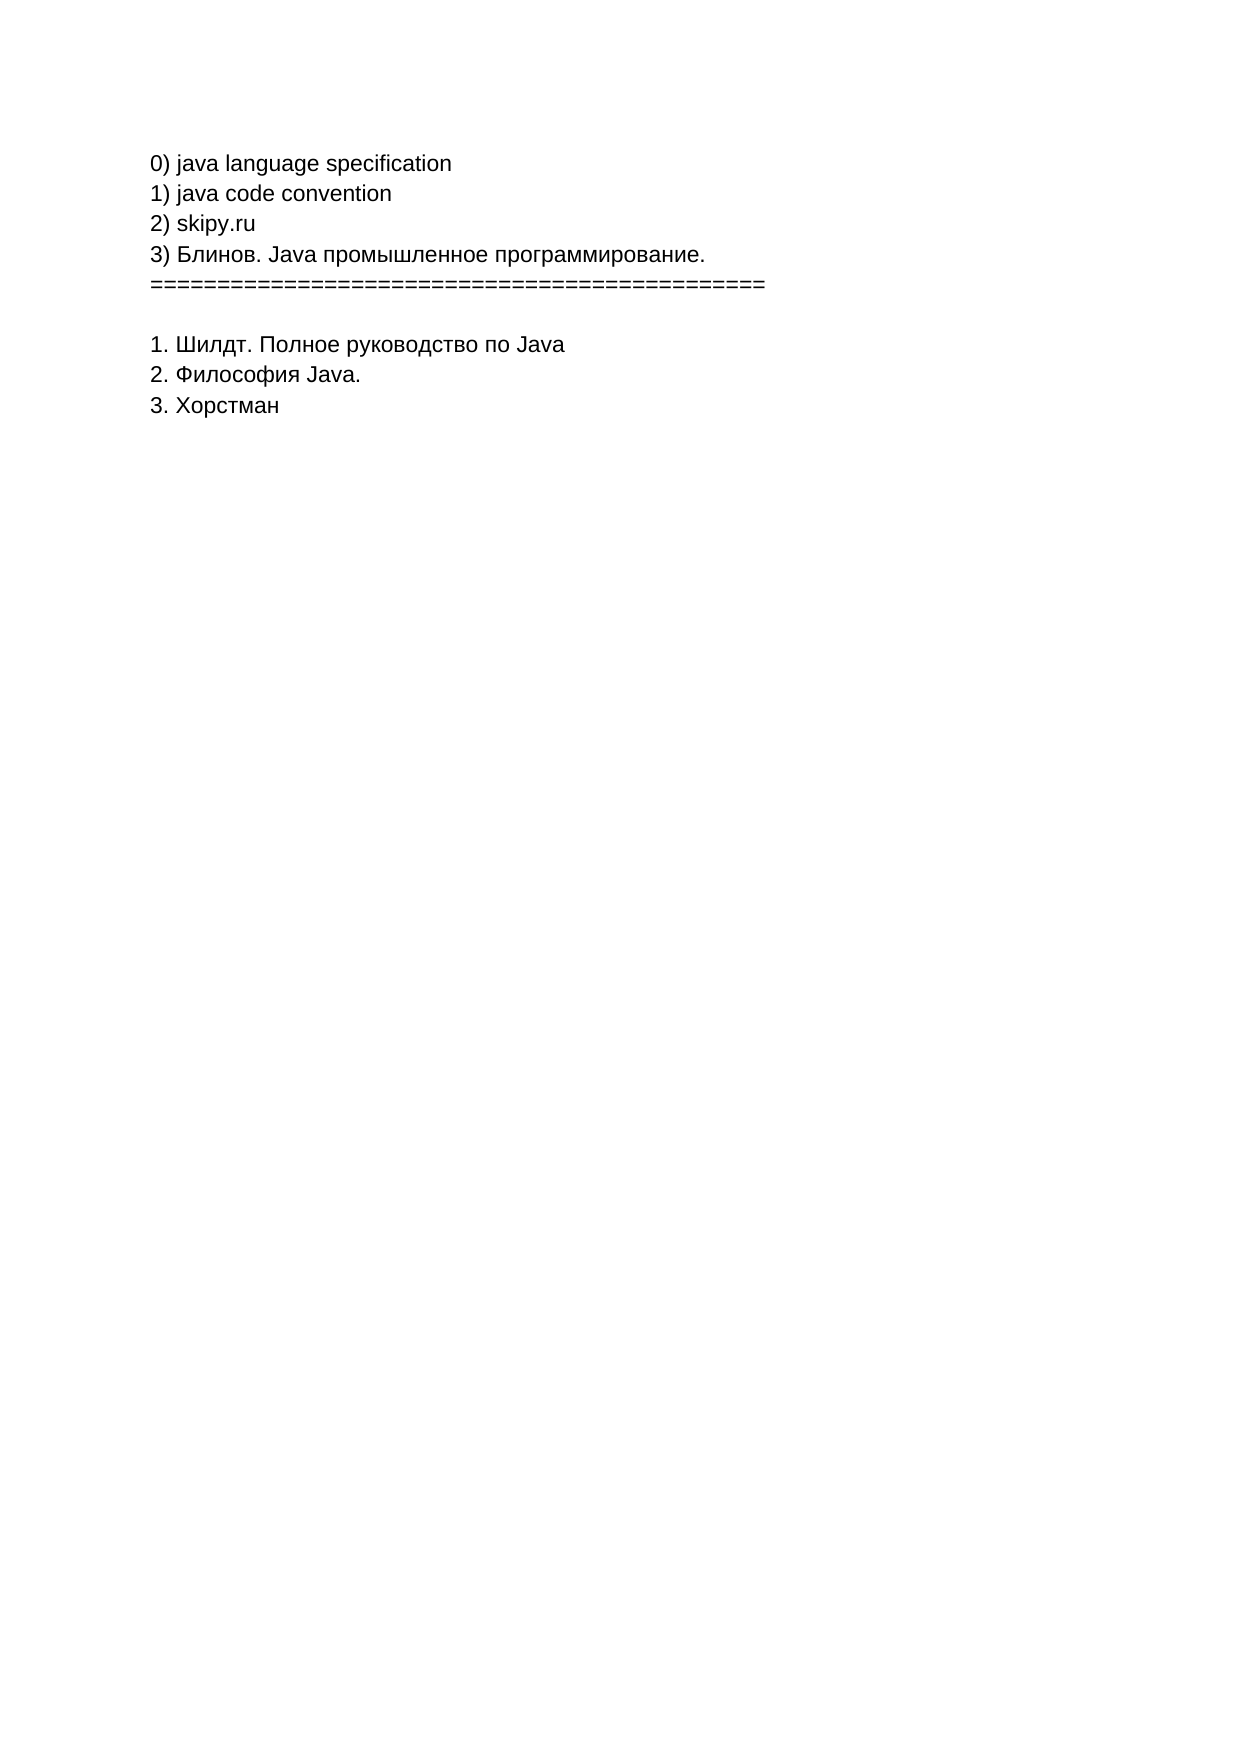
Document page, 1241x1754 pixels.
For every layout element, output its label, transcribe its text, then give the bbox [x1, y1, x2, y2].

text 1) java code convention [150, 180, 1090, 207]
text 3) Блинов. Java промышленное программирование. [150, 241, 1090, 267]
text 0) java language specification [150, 150, 1090, 176]
text 2) skipy.ru [150, 210, 1090, 237]
text 2. Философия Java. [150, 361, 1090, 388]
text 3. Хорстман [150, 392, 1090, 418]
text 1. Шилдт. Полное руководство по Java [150, 331, 1090, 358]
text ============================================== [150, 271, 1090, 297]
